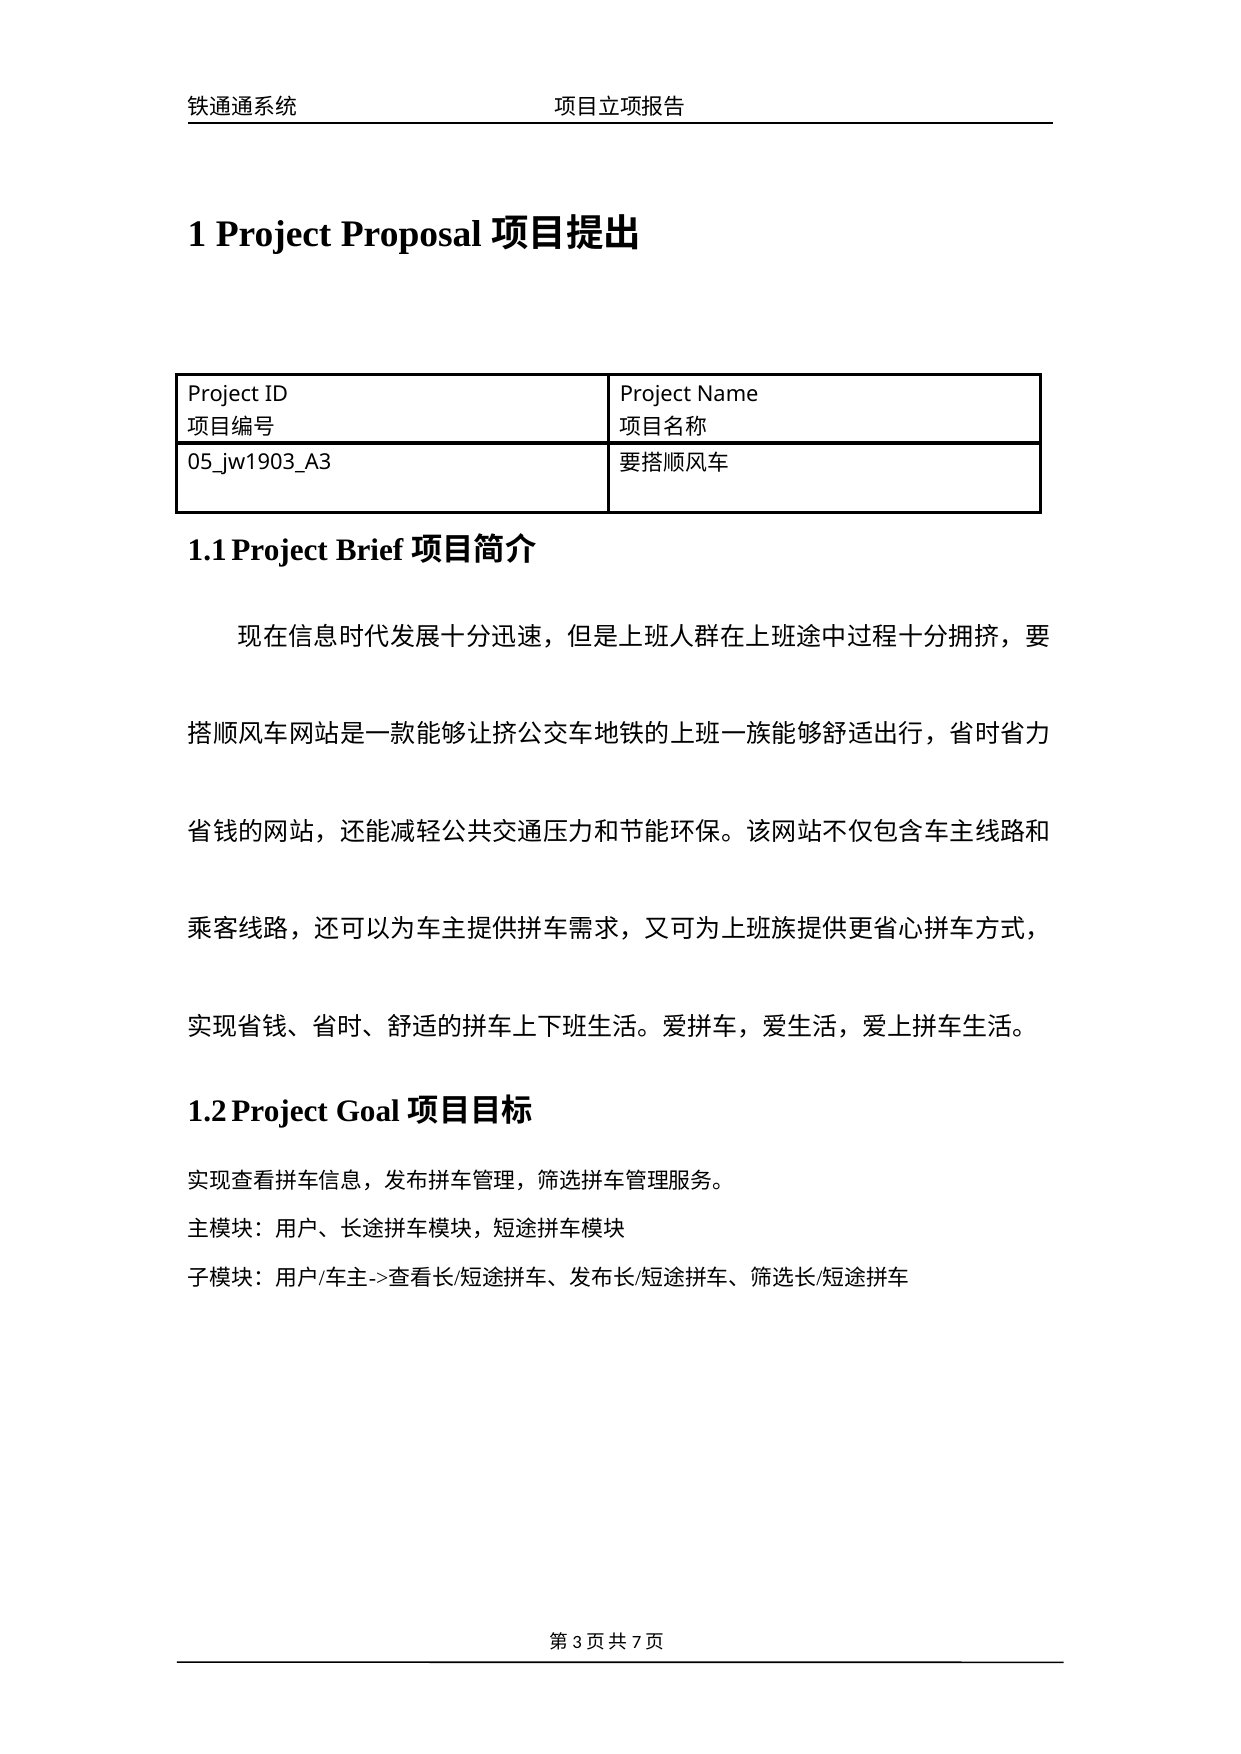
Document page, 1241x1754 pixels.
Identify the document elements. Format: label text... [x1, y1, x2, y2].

table_header Project Name 项目名称 [610, 376, 1039, 441]
table_header Project ID 项目编号 [178, 376, 607, 441]
text 主模块：用户、长途拼车模块，短途拼车模块 [187, 1211, 1053, 1243]
text 现在信息时代发展十分迅速，但是上班人群在上班途中过程十分拥挤，要搭顺风车网站是一款能够让挤公交车地铁的上班一族能够舒适出行，省时省力省钱的网站，还能减轻公共交通压力和节能环保。该网站不仅包含车主线路和乘客线路，还可以为车主提供拼车需求，又可为上班族提供更省心拼车方式，实现省钱、省时、舒适的拼车上下班生活。爱拼车，爱生活，爱上拼车生活。 [187, 602, 1053, 1057]
subtitle 1 Project Proposal 项目提出 [187, 197, 1053, 262]
table_cell 05_jw1903_A3 [178, 445, 607, 511]
list Project Brief 项目简介 [187, 514, 1053, 579]
table_cell 要搭顺风车 [610, 445, 1039, 511]
list Project Goal 项目目标 [187, 1075, 1053, 1140]
text 实现查看拼车信息，发布拼车管理，筛选拼车管理服务。 [187, 1162, 1053, 1195]
text 子模块：用户/车主->查看长/短途拼车、发布长/短途拼车、筛选长/短途拼车 [187, 1259, 1053, 1292]
